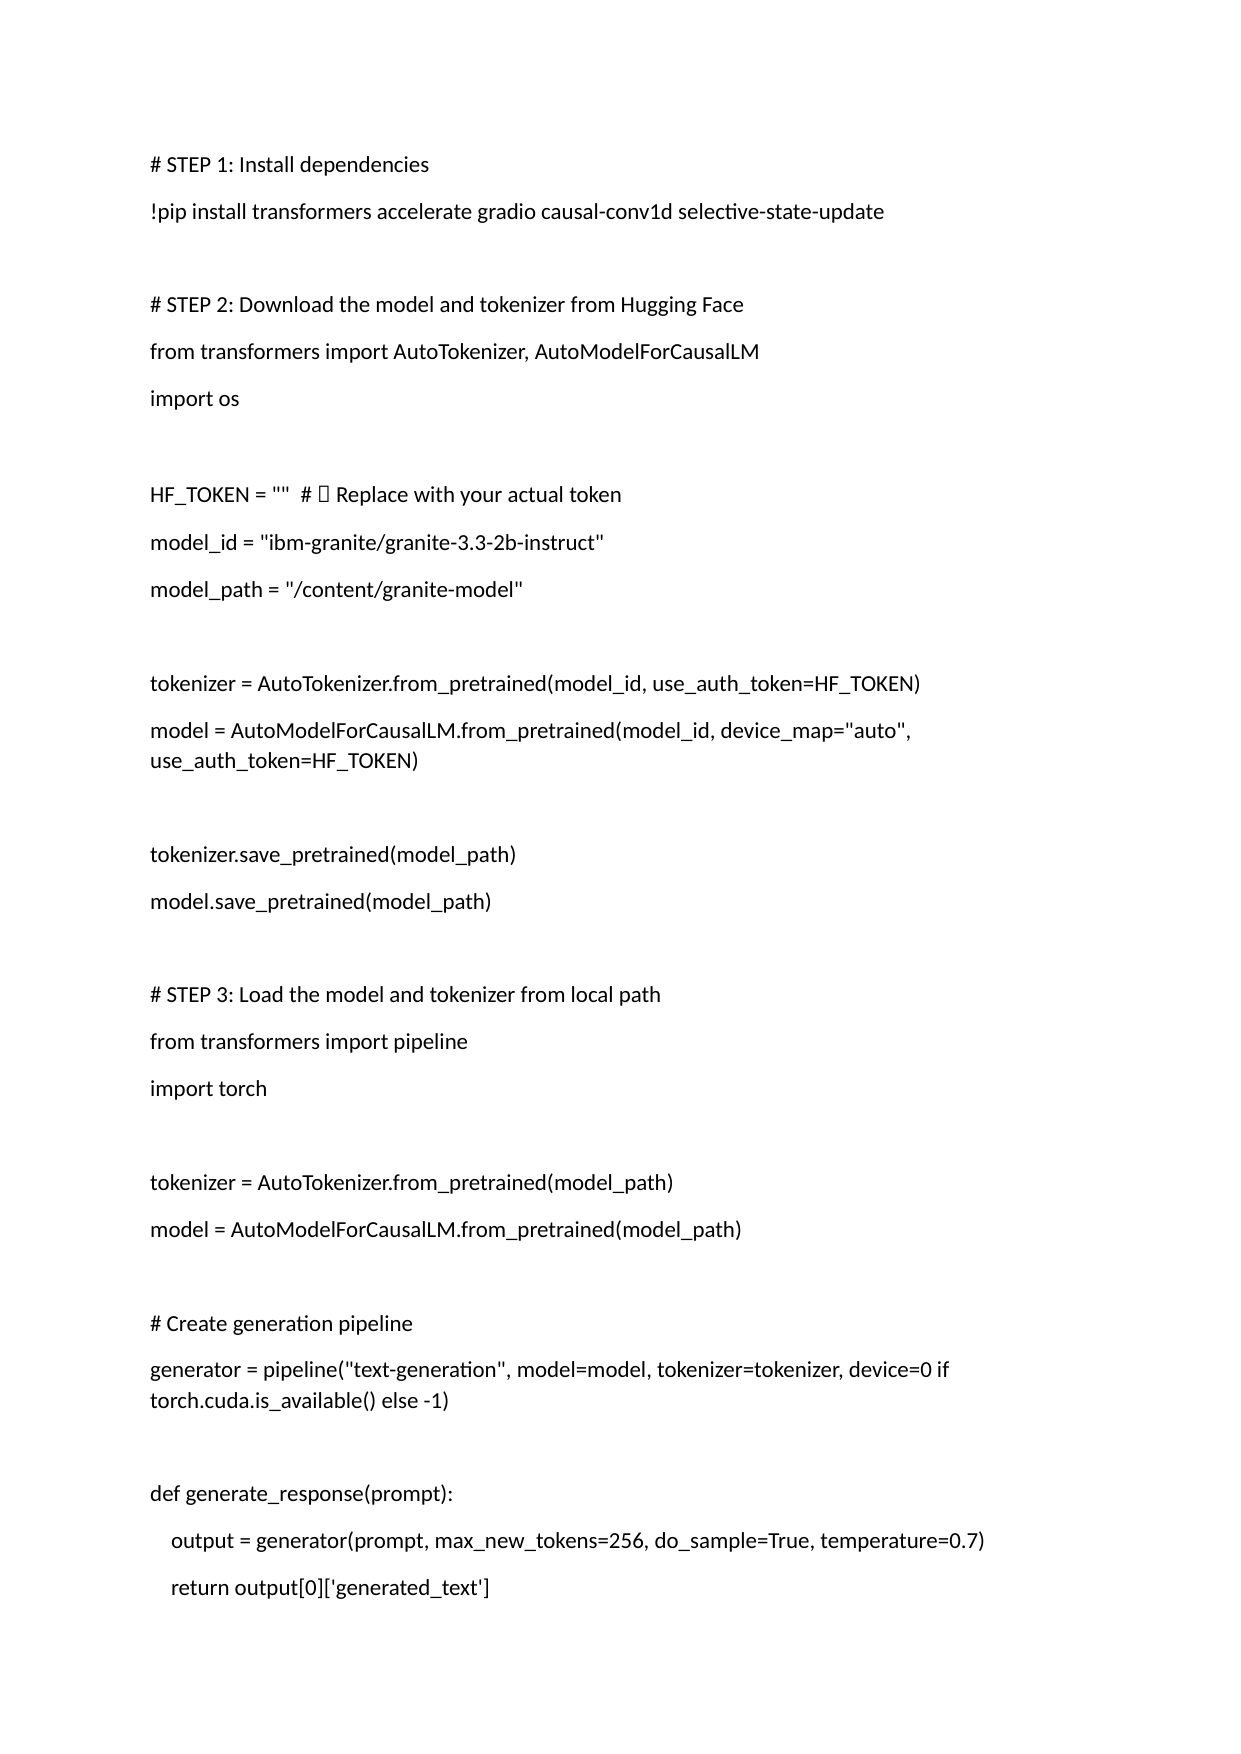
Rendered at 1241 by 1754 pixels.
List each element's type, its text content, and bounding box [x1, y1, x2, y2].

text import os [150, 384, 1090, 412]
text model = AutoModelForCausalLM.from_pretrained(model_id, device_map="auto", use_auth_token=HF_TOKEN) [150, 716, 1090, 774]
text # STEP 2: Download the model and tokenizer from Hugging Face [150, 291, 1090, 319]
text output = generator(prompt, max_new_tokens=256, do_sample=True, temperature=0.7) [150, 1526, 1090, 1554]
text def generate_response(prompt): [150, 1479, 1090, 1508]
text # STEP 3: Load the model and tokenizer from local path [150, 981, 1090, 1009]
text import torch [150, 1074, 1090, 1102]
text # STEP 1: Install dependencies [150, 150, 1090, 178]
text tokenizer = AutoTokenizer.from_pretrained(model_path) [150, 1168, 1090, 1196]
text model = AutoModelForCausalLM.from_pretrained(model_path) [150, 1215, 1090, 1243]
text model_id = "ibm-granite/granite-3.3-2b-instruct" [150, 528, 1090, 557]
text model_path = "/content/granite-model" [150, 575, 1090, 603]
text # Create generation pipeline [150, 1309, 1090, 1337]
text from transformers import AutoTokenizer, AutoModelForCausalLM [150, 337, 1090, 366]
text HF_TOKEN = "" # 🔁 Replace with your actual token [150, 478, 1090, 509]
text generator = pipeline("text-generation", model=model, tokenizer=tokenizer, device=0 if torch.cuda.is_available() else -1) [150, 1356, 1090, 1414]
text model.save_pretrained(model_path) [150, 887, 1090, 915]
text tokenizer = AutoTokenizer.from_pretrained(model_id, use_auth_token=HF_TOKEN) [150, 669, 1090, 697]
text !pip install transformers accelerate gradio causal-conv1d selective-state-update [150, 197, 1090, 225]
text tokenizer.save_pretrained(model_path) [150, 840, 1090, 868]
text from transformers import pipeline [150, 1027, 1090, 1056]
text return output[0]['generated_text'] [150, 1573, 1090, 1601]
